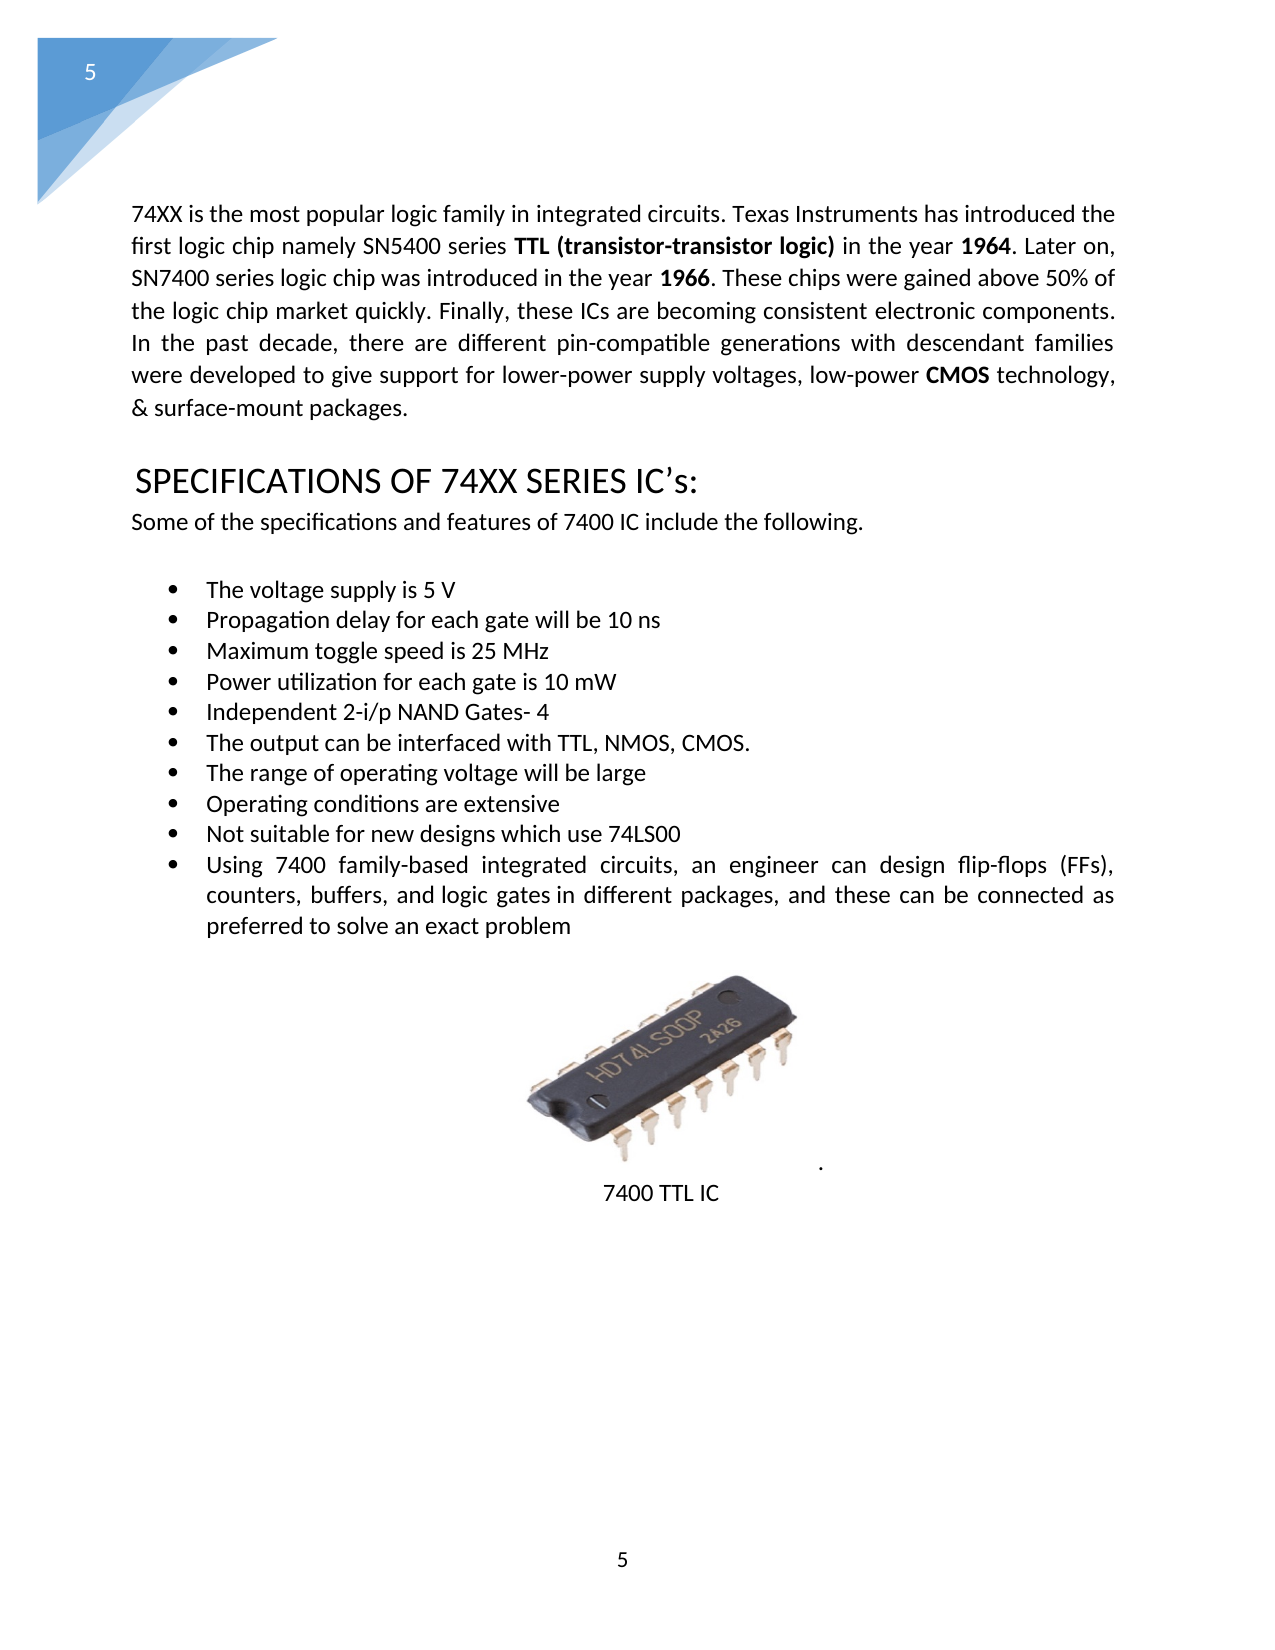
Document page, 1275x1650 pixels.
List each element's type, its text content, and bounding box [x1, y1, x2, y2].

list Operating conditions are extensive [169, 788, 1116, 818]
list The output can be interfaced with TTL, NMOS, CMOS. [169, 727, 1116, 757]
list Independent 2-i/p NAND Gates- 4 [169, 696, 1116, 727]
list The range of operating voltage will be large [169, 757, 1116, 788]
list Not suitable for new designs which use 74LS00 [169, 818, 1116, 849]
text SPECIFICATIONS OF 74XX SERIES IC’s: [135, 457, 1116, 503]
picture [37, 37, 279, 206]
picture [497, 970, 818, 1171]
list Using 7400 family-based integrated circuits, an engineer can design flip-flops (FFs), counters, buffers, and logic gates in different packages, and these can be connected as preferred to solve an exact problem [169, 849, 1116, 940]
list Maximum toggle speed is 25 MHz [169, 635, 1116, 666]
text 74XX is the most popular logic family in integrated circuits. Texas Instruments has introduced the first logic chip namely SN5400 series TTL (transistor-transistor logic) in the year 1964. Later on, SN7400 series logic chip was introduced in the year 1966. These chips were gained above 50% of the logic chip market quickly. Finally, these ICs are becoming consistent electronic components. In the past decade, there are different pin-compatible generations with descendant families were developed to give support for lower-power supply voltages, low-power CMOS technology, & surface-mount packages. [131, 198, 1116, 422]
text Some of the specifications and features of 7400 IC include the following. [131, 506, 1116, 537]
list Propagation delay for each gate will be 10 ns [169, 604, 1116, 635]
list Power utilization for each gate is 10 mW [169, 666, 1116, 696]
list The voltage supply is 5 V [169, 574, 1116, 604]
list 7400 TTL IC [206, 1177, 1116, 1207]
